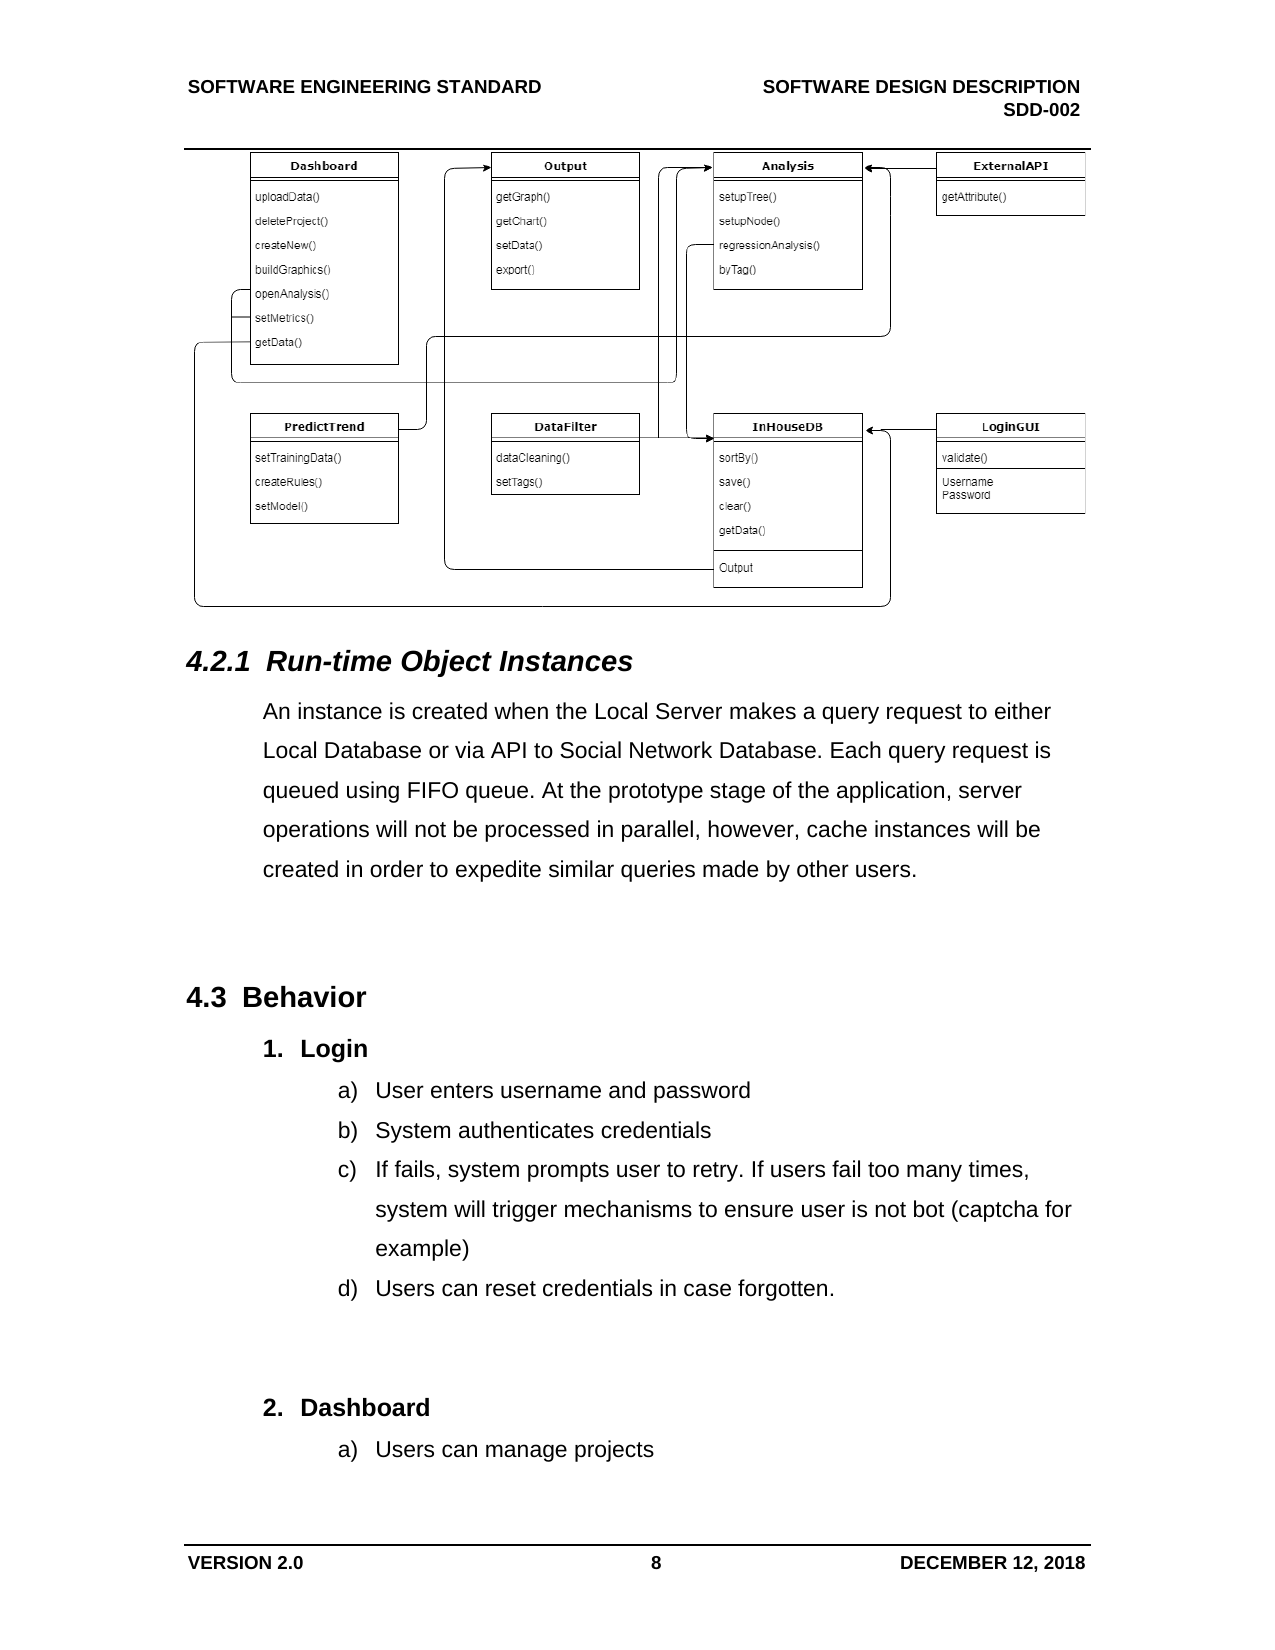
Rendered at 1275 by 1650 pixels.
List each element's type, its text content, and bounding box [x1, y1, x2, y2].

list Users can manage projects [338, 1436, 1085, 1463]
list User enters username and password [338, 1077, 1085, 1104]
list System authenticates credentials [338, 1117, 1085, 1143]
list Login [263, 1034, 1085, 1063]
subtitle Run-time Object Instances [186, 643, 1085, 677]
picture [187, 152, 1086, 614]
list Dashboard [263, 1393, 1085, 1422]
subtitle Behavior [186, 980, 1085, 1014]
list If fails, system prompts user to retry. If users fail too many times, system will trigger mechanisms to ensure user is not bot (captcha for example) [338, 1156, 1085, 1262]
text An instance is created when the Local Server makes a query request to either Local Database or via API to Social Network Database. Each query request is queued using FIFO queue. At the prototype stage of the application, server operations will not be processed in parallel, however, cache instances will be created in order to expedite similar queries made by other users. [263, 698, 1085, 882]
list Users can reset credentials in case forgotten. [338, 1275, 1085, 1301]
